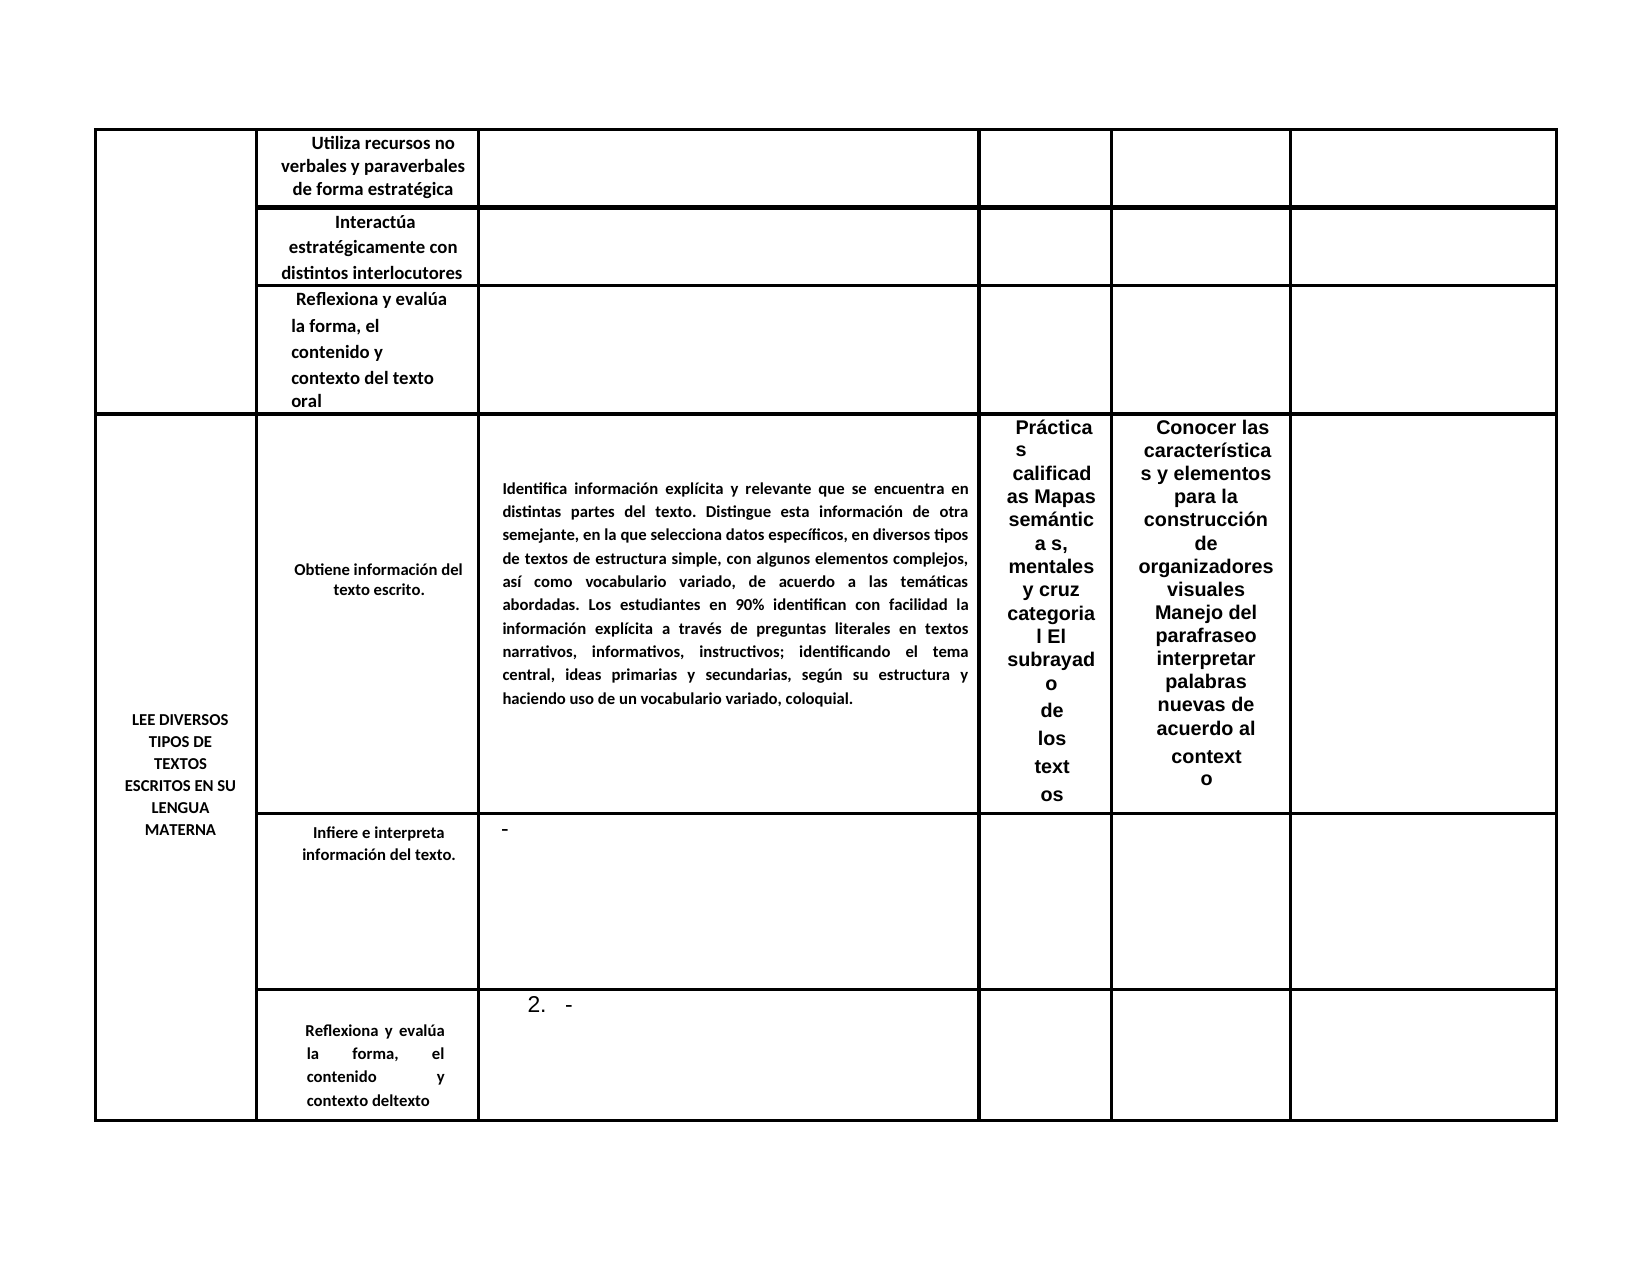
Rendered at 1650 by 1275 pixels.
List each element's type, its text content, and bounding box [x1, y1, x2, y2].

table_cell [981, 210, 1110, 284]
table_cell [1292, 991, 1555, 1119]
table_cell [1113, 991, 1289, 1119]
table_header [1292, 131, 1555, 205]
table_cell [1292, 416, 1555, 812]
table_cell Reflexiona y evalúa la forma, el contenido y contexto deltexto [258, 991, 477, 1119]
table_cell - [480, 991, 977, 1119]
table_cell Interactúa estratégicamente con distintos interlocutores [258, 210, 477, 284]
table_cell Conocer las características y elementos para la construcción de organizadores visuales Manejo del parafraseo interpretar palabras nuevas de acuerdo al contexto [1113, 416, 1289, 812]
table_cell [1292, 815, 1555, 987]
table_cell [981, 991, 1110, 1119]
table_cell - [480, 815, 977, 987]
table_header [480, 131, 977, 205]
table_cell Obtiene información del texto escrito. [258, 416, 477, 812]
table_cell LEE DIVERSOS TIPOS DE TEXTOS ESCRITOS EN SU LENGUA MATERNA [97, 416, 255, 1119]
table_header [1113, 131, 1289, 205]
table_cell [1292, 210, 1555, 284]
table_header Utiliza recursos no verbales y paraverbales de forma estratégica [258, 131, 477, 205]
table_cell [1113, 287, 1289, 412]
table_cell [981, 815, 1110, 987]
table_cell [1113, 815, 1289, 987]
table_cell [480, 287, 977, 412]
table_cell [1292, 287, 1555, 412]
table_header [981, 131, 1110, 205]
table_cell Prácticas calificadas Mapas semántica s, mentales y cruz categorial El subrayado de los textos [981, 416, 1110, 812]
table_header [97, 131, 255, 412]
table_cell Reflexiona y evalúa la forma, el contenido y contexto del texto oral [258, 287, 477, 412]
table_cell Identifica información explícita y relevante que se encuentra en distintas partes del texto. Distingue esta información de otra semejante, en la que selecciona datos específicos, en diversos tipos de textos de estructura simple, con algunos elementos complejos, así como vocabulario variado, de acuerdo a las temáticas abordadas. Los estudiantes en 90% identifican con facilidad la información explícita a través de preguntas literales en textos narrativos, informativos, instructivos; identificando el tema central, ideas primarias y secundarias, según su estructura y haciendo uso de un vocabulario variado, coloquial. [480, 416, 977, 812]
table_cell [981, 287, 1110, 412]
table_cell [1113, 210, 1289, 284]
table_cell [480, 210, 977, 284]
table_cell Infiere e interpreta información del texto. [258, 815, 477, 987]
